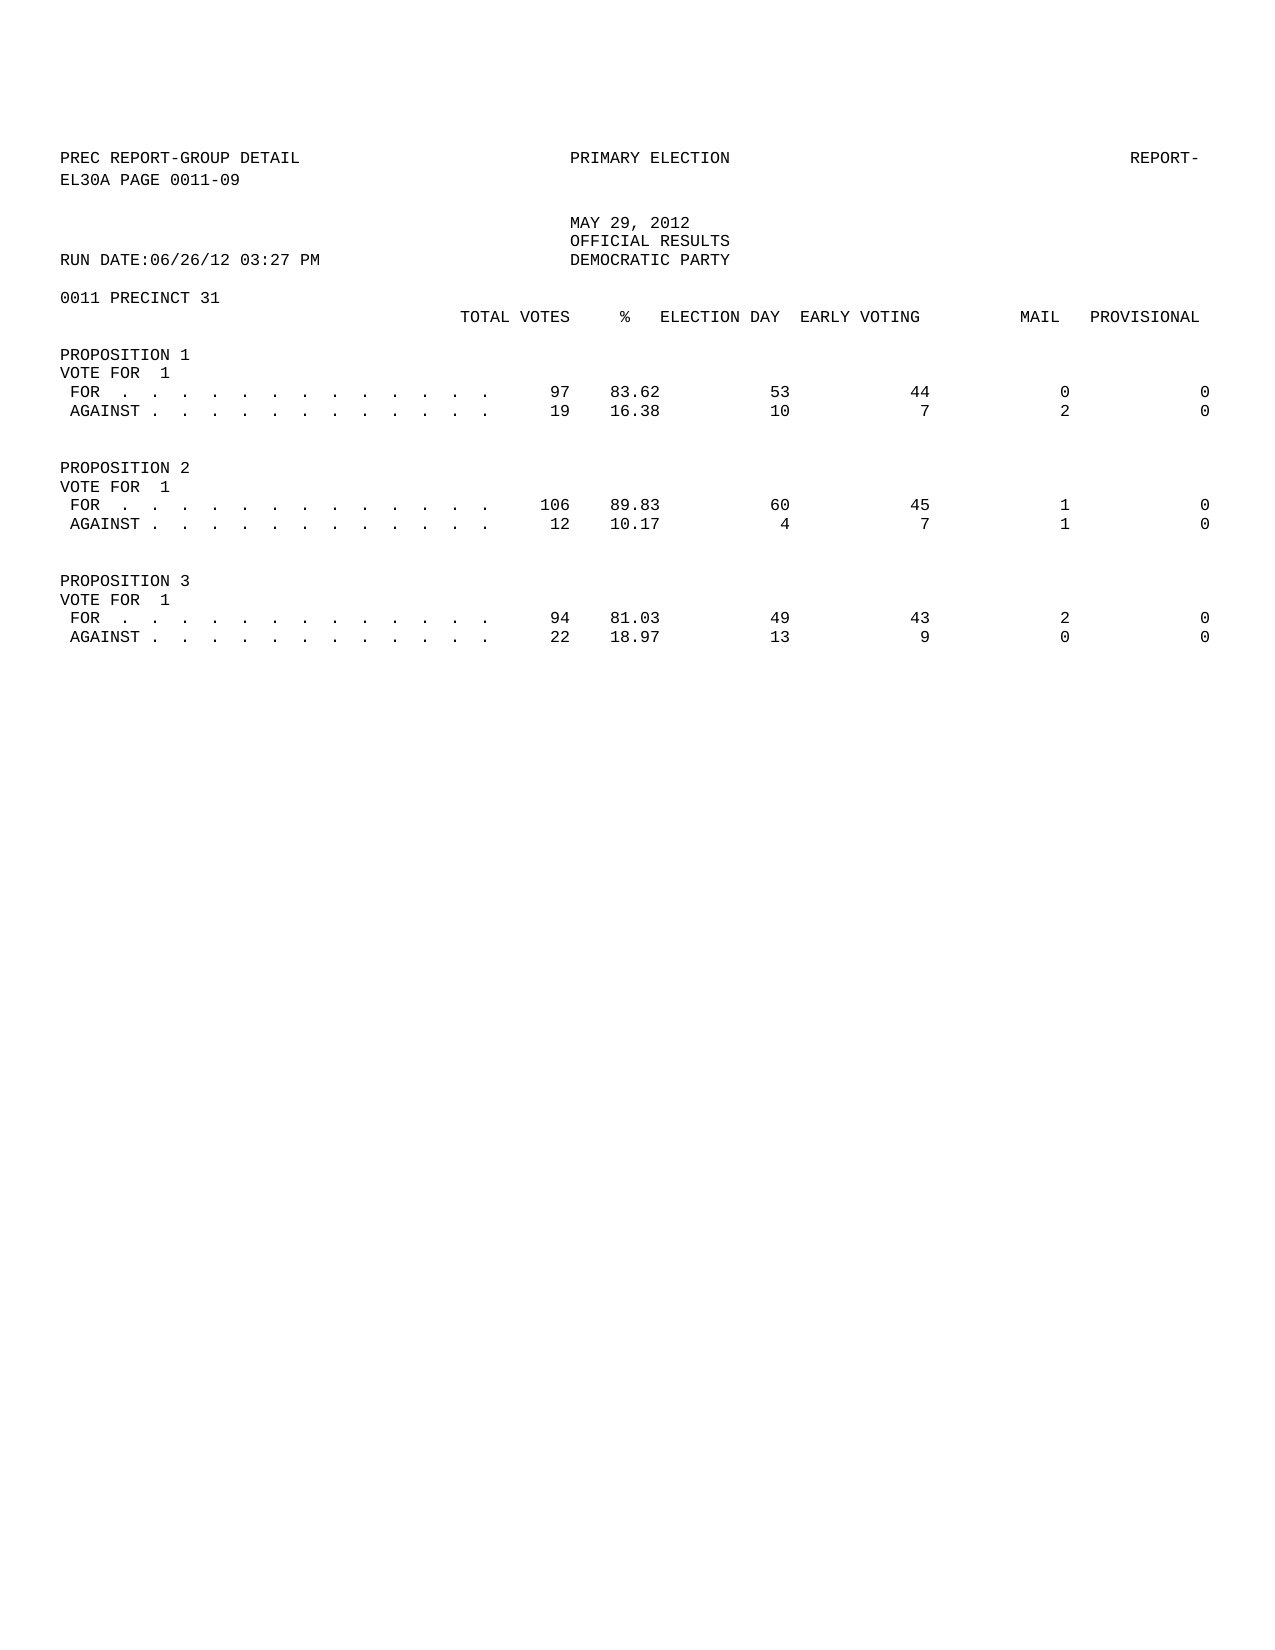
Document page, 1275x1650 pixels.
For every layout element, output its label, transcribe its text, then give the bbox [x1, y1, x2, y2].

text TOTAL VOTES % ELECTION DAY EARLY VOTING MAIL PROVISIONAL [60, 308, 1215, 327]
text AGAINST . . . . . . . . . . . . 22 18.97 13 9 0 0 PREC REPORT-GROUP DETAIL PRIMARY ELECTION REPORT-EL30A PAGE 0012-05 [60, 629, 1215, 678]
text FOR . . . . . . . . . . . . . 97 83.62 53 44 0 0 [60, 384, 1215, 403]
text MAY 29, 2012 [60, 214, 1215, 233]
text OFFICIAL RESULTS [60, 233, 1215, 252]
text VOTE FOR 1 [60, 365, 1215, 384]
text FOR . . . . . . . . . . . . . 106 89.83 60 45 1 0 [60, 497, 1215, 516]
text Roberto M. Villarreal . . . . . . . 88 100.00 49 38 1 0 PREC REPORT-GROUP DETAIL PRIMARY ELECTION REPORT-EL30A PAGE 0011-09 [60, 150, 1215, 191]
text VOTE FOR 1 [60, 591, 1215, 610]
text PROPOSITION 3 [60, 572, 1215, 591]
text FOR . . . . . . . . . . . . . 94 81.03 49 43 2 0 [60, 610, 1215, 629]
text 0011 PRECINCT 31 [60, 289, 1215, 308]
text VOTE FOR 1 [60, 478, 1215, 497]
text RUN DATE:06/26/12 03:27 PM DEMOCRATIC PARTY [60, 252, 1215, 271]
text AGAINST . . . . . . . . . . . . 12 10.17 4 7 1 0 [60, 516, 1215, 535]
text PROPOSITION 2 [60, 459, 1215, 478]
text AGAINST . . . . . . . . . . . . 19 16.38 10 7 2 0 [60, 403, 1215, 422]
text PROPOSITION 1 [60, 346, 1215, 365]
